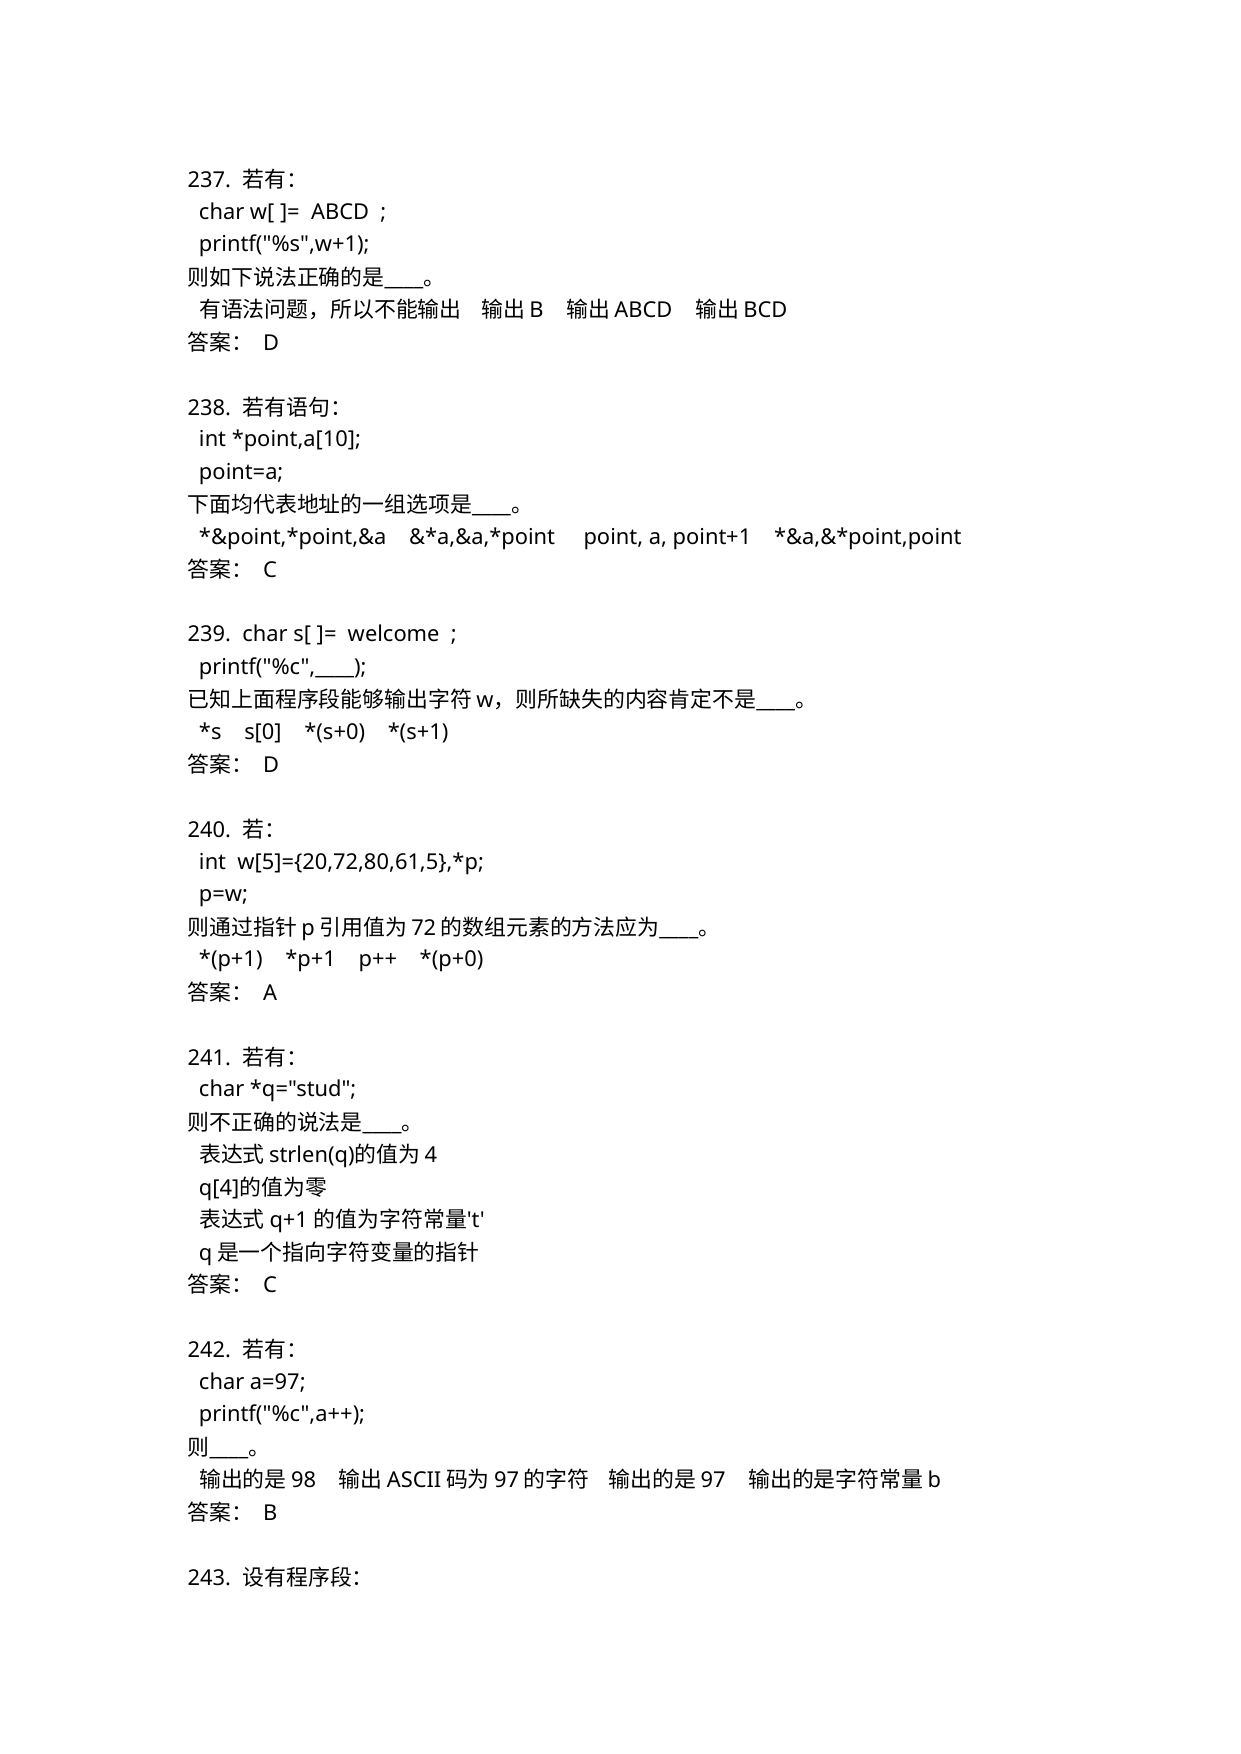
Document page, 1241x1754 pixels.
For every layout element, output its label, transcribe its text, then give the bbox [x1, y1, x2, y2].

text 答案： C [187, 1267, 1053, 1299]
text *(p+1) *p+1 p++ *(p+0) [187, 942, 1053, 974]
text 240. 若： [187, 812, 1053, 844]
text int w[5]={20,72,80,61,5},*p; [187, 844, 1053, 877]
text q是一个指向字符变量的指针 [187, 1234, 1053, 1267]
text 答案： B [187, 1494, 1053, 1527]
text char *q="stud"; [187, 1072, 1053, 1104]
text 已知上面程序段能够输出字符w，则所缺失的内容肯定不是____。 [187, 682, 1053, 714]
text 输出的是98 输出ASCII码为97的字符 输出的是97 输出的是字符常量b [187, 1462, 1053, 1494]
text printf("%s",w+1); [187, 227, 1053, 259]
text point=a; [187, 454, 1053, 487]
text 答案： A [187, 974, 1053, 1007]
text char w[ ]= ABCD ; [187, 194, 1053, 227]
text 241. 若有： [187, 1039, 1053, 1072]
text 答案： D [187, 747, 1053, 779]
text 则____。 [187, 1429, 1053, 1462]
text printf("%c",a++); [187, 1397, 1053, 1429]
text printf("%c",____); [187, 649, 1053, 682]
text 242. 若有： [187, 1332, 1053, 1364]
text 243. 设有程序段： [187, 1559, 1053, 1592]
text 有语法问题，所以不能输出 输出B 输出ABCD 输出BCD [187, 292, 1053, 324]
text 答案： C [187, 552, 1053, 584]
text 238. 若有语句： [187, 389, 1053, 422]
text 下面均代表地址的一组选项是____。 [187, 487, 1053, 519]
text 239. char s[ ]= welcome ; [187, 617, 1053, 649]
text int *point,a[10]; [187, 422, 1053, 454]
text char a=97; [187, 1364, 1053, 1397]
text 则不正确的说法是____。 [187, 1104, 1053, 1137]
text p=w; [187, 877, 1053, 909]
text *&point,*point,&a &*a,&a,*point point, a, point+1 *&a,&*point,point [187, 519, 1053, 552]
text 表达式 q+1 的值为字符常量't' [187, 1202, 1053, 1234]
text 表达式strlen(q)的值为4 [187, 1137, 1053, 1169]
text *s s[0] *(s+0) *(s+1) [187, 714, 1053, 747]
text q[4]的值为零 [187, 1169, 1053, 1202]
text 答案： D [187, 324, 1053, 357]
text 则如下说法正确的是____。 [187, 259, 1053, 292]
text 则通过指针p引用值为72的数组元素的方法应为____。 [187, 909, 1053, 942]
text 237. 若有： [187, 162, 1053, 194]
